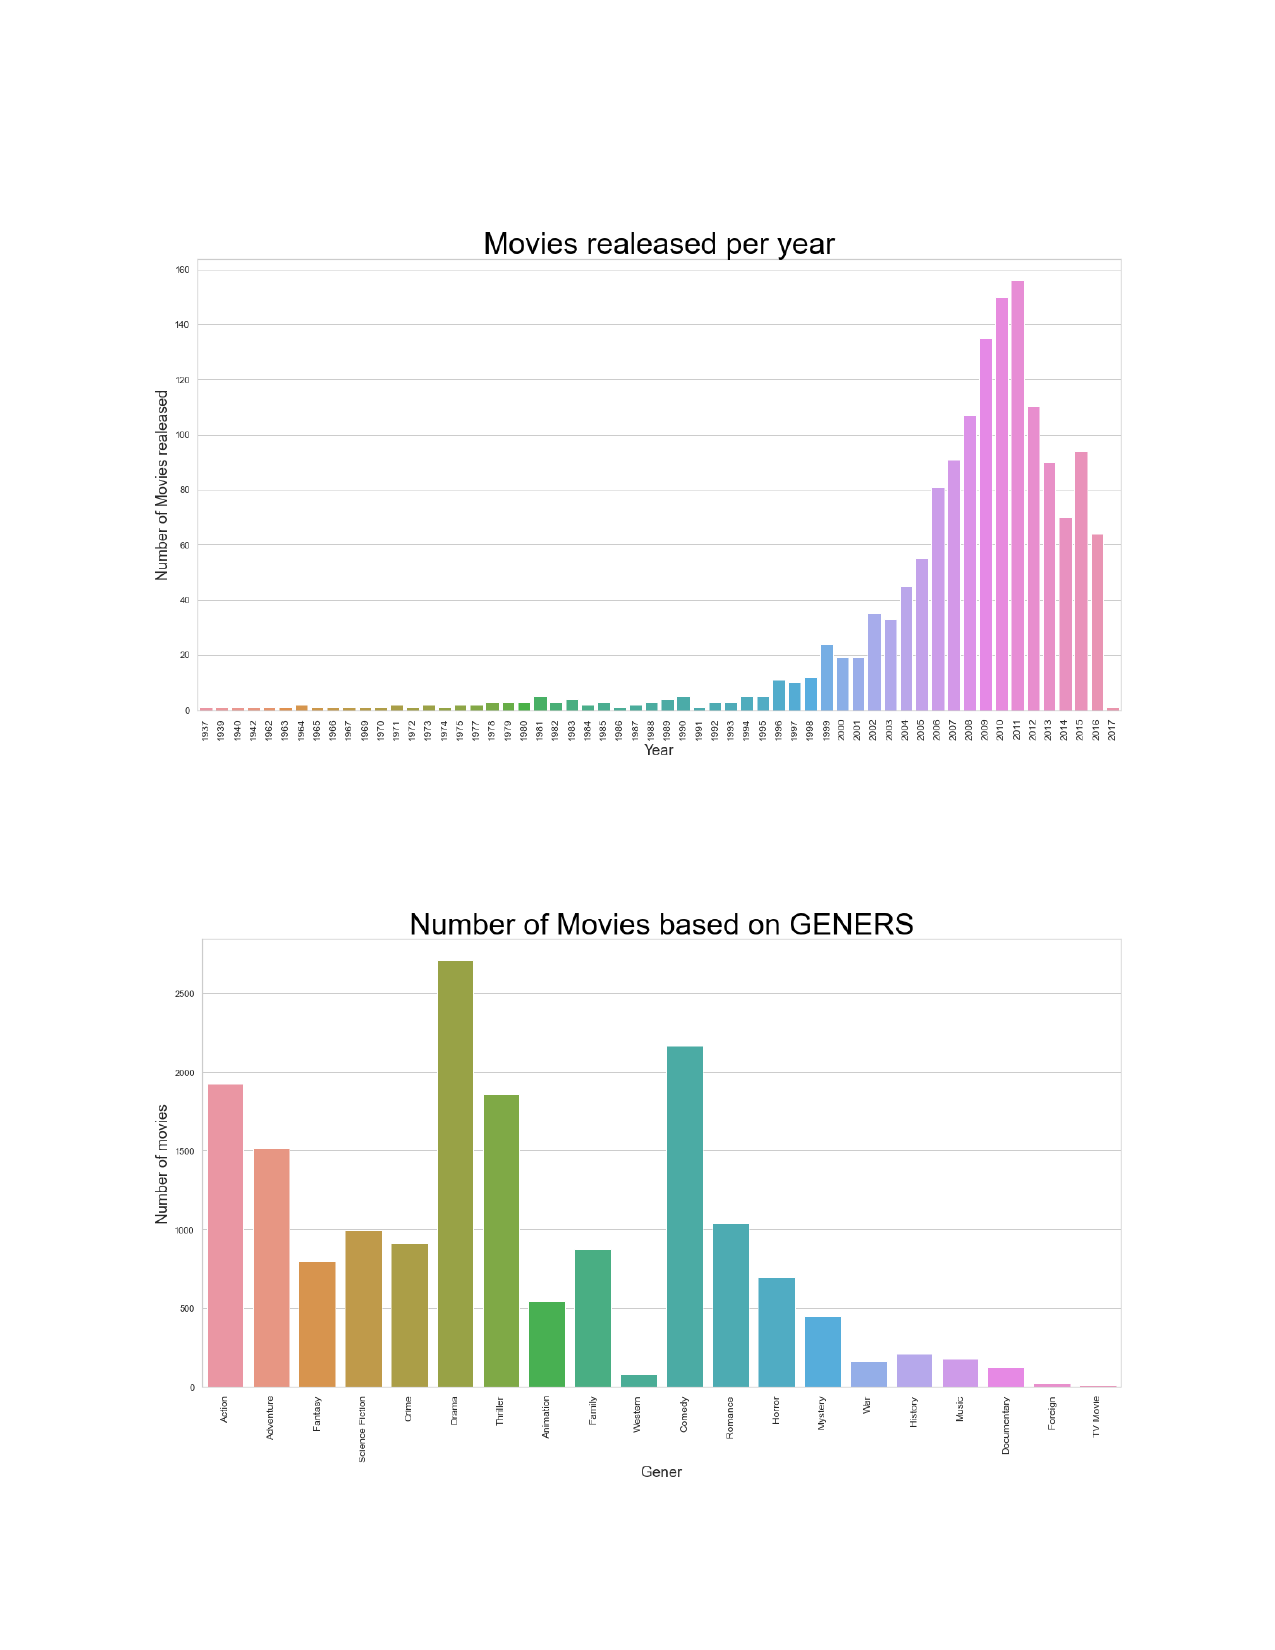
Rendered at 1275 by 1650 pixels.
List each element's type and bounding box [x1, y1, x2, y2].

picture [150, 907, 1125, 1485]
picture [150, 226, 1125, 764]
